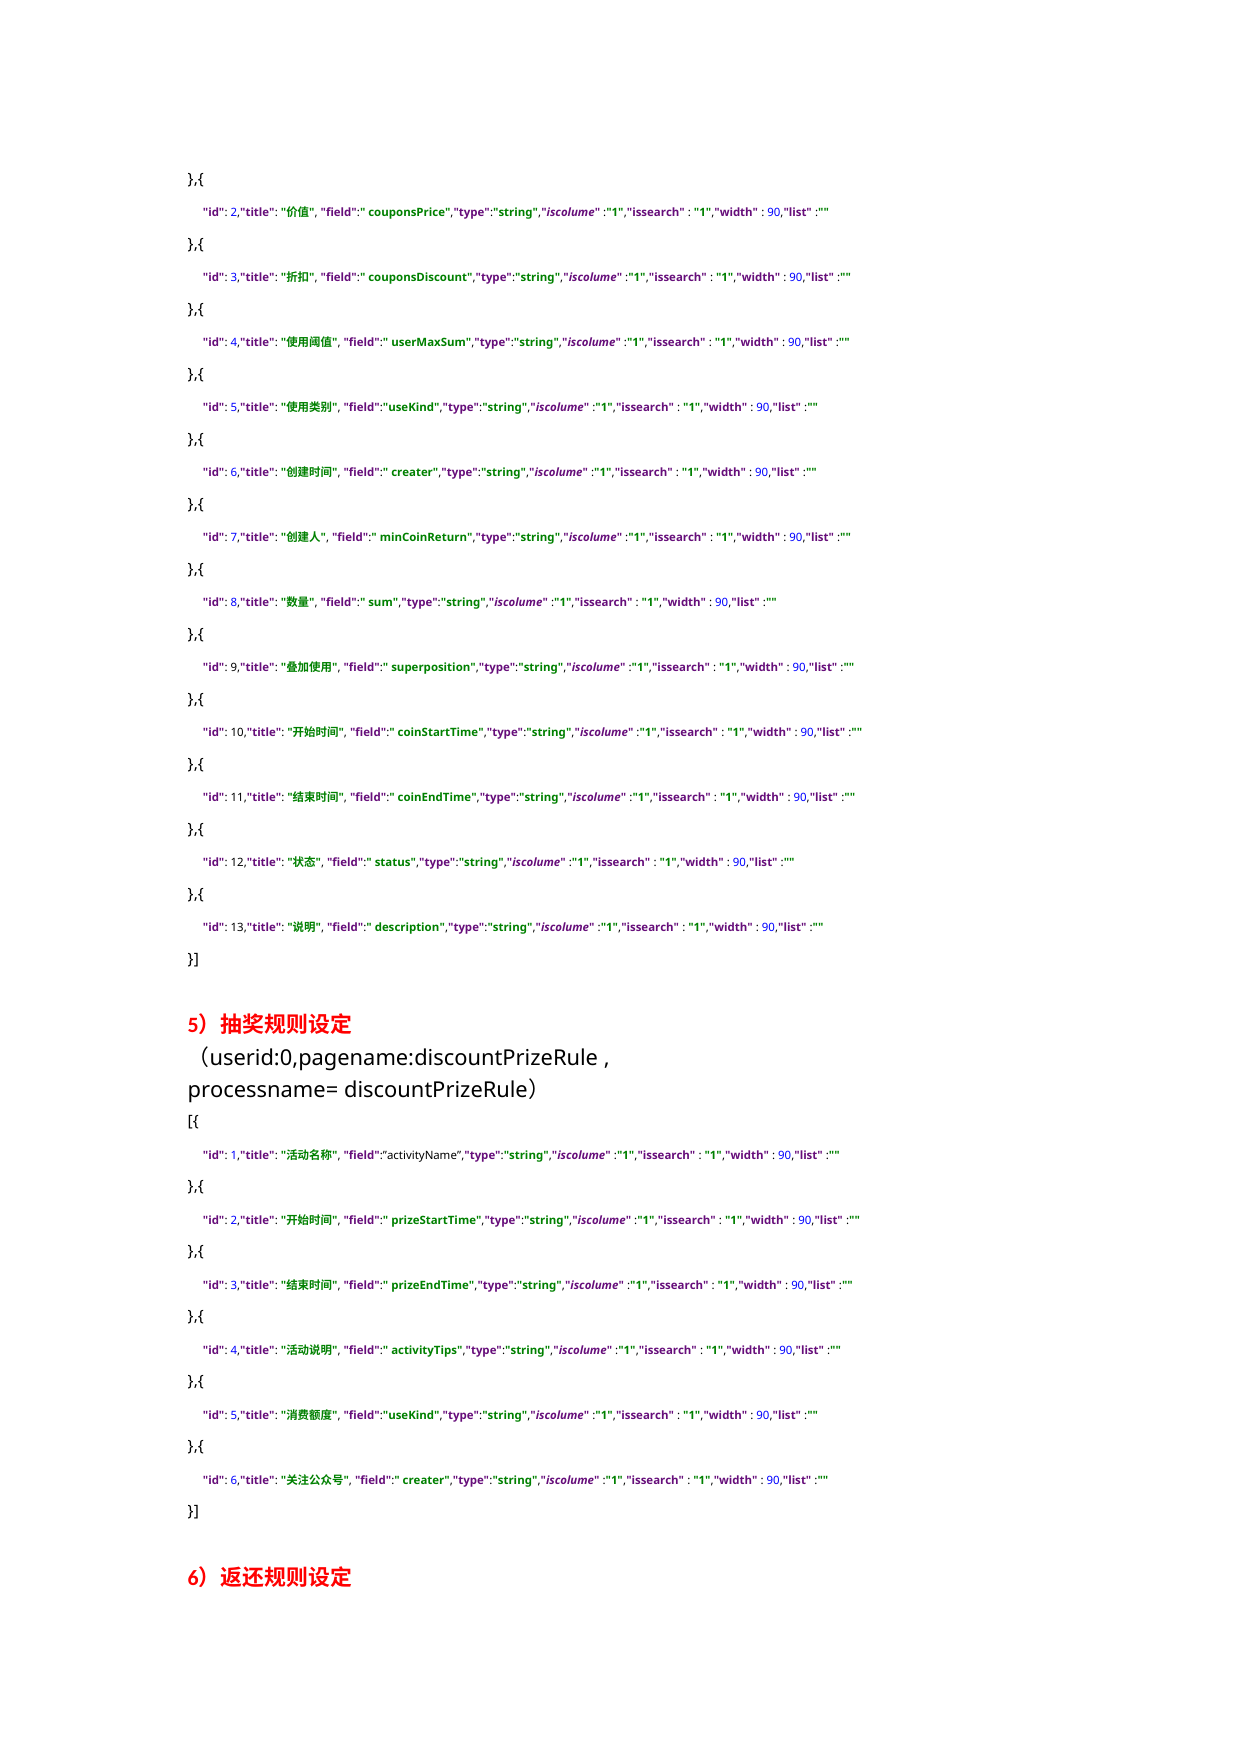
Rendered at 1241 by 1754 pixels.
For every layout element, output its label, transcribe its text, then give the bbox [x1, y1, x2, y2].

text [{ "id": 1,"title": "活动名称", "field":”activityName”,"type":"string","iscolume" :"1","issearch" : "1","width" : 90,"list" :"" },{ "id": 2,"title": "开始时间", "field":" prizeStartTime","type":"string","iscolume" :"1","issearch" : "1","width" : 90,"list" :"" },{ "id": 3,"title": "结束时间", "field":" prizeEndTime","type":"string","iscolume" :"1","issearch" : "1","width" : 90,"list" :"" },{ "id": 4,"title": "活动说明", "field":" activityTips","type":"string","iscolume" :"1","issearch" : "1","width" : 90,"list" :"" },{ "id": 5,"title": "消费额度", "field":"useKind","type":"string","iscolume" :"1","issearch" : "1","width" : 90,"list" :"" },{ "id": 6,"title": "关注公众号", "field":" creater","type":"string","iscolume" :"1","issearch" : "1","width" : 90,"list" :"" }] [187, 1104, 1053, 1527]
list 抽奖规则设定 [187, 1007, 1053, 1039]
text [187, 162, 1053, 974]
list 返还规则设定 [187, 1559, 1053, 1592]
text processname= discountPrizeRule） [187, 1072, 1053, 1104]
list （userid:0,pagename:discountPrizeRule , [187, 1039, 1053, 1072]
